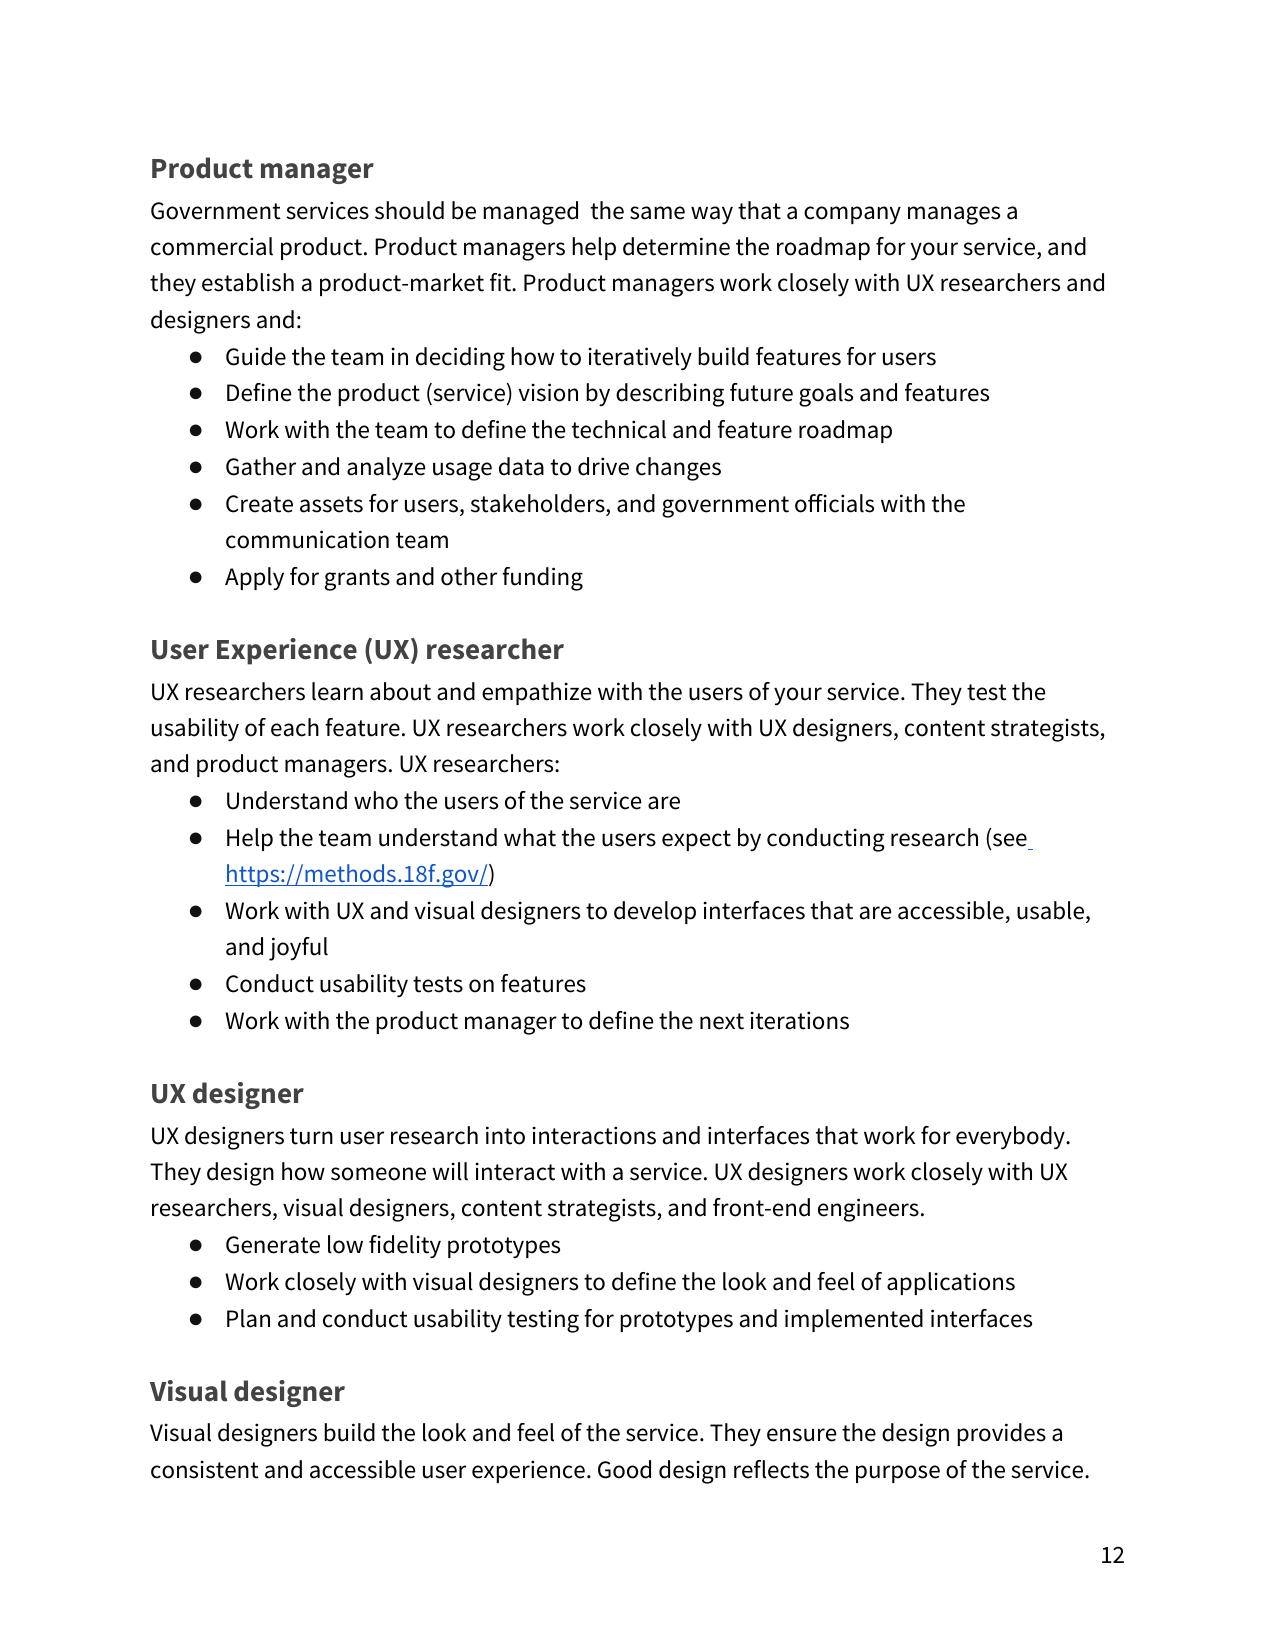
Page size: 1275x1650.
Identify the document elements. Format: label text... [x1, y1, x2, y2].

list Help the team understand what the users expect by conducting research (see https://methods.18f.gov/) [187, 821, 1125, 889]
list Apply for grants and other funding [187, 561, 1125, 593]
list Gather and analyze usage data to drive changes [187, 451, 1125, 483]
text UX researchers learn about and empathize with the users of your service. They test the usability of each feature. UX researchers work closely with UX designers, content strategists, and product managers. UX researchers: [150, 676, 1125, 779]
list Conduct usability tests on features [187, 967, 1125, 999]
list Work with the product manager to define the next iterations [187, 1004, 1125, 1036]
subtitle User Experience (UX) researcher [150, 631, 1125, 667]
list Understand who the users of the service are [187, 784, 1125, 816]
subtitle Visual designer [150, 1372, 1125, 1409]
list Work with the team to define the technical and feature roadmap [187, 413, 1125, 446]
subtitle Product manager [150, 150, 1125, 187]
list Define the product (service) vision by describing future goals and features [187, 377, 1125, 409]
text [150, 1417, 1125, 1485]
list Plan and conduct usability testing for prototypes and implemented interfaces [187, 1302, 1125, 1334]
list Generate low fidelity prototypes [187, 1228, 1125, 1260]
list Work closely with visual designers to define the look and feel of applications [187, 1265, 1125, 1297]
text Government services should be managed the same way that a company manages a commercial product. Product managers help determine the roadmap for your service, and they establish a product-market fit. Product managers work closely with UX researchers and designers and: [150, 195, 1125, 335]
list Guide the team in deciding how to iteratively build features for users [187, 339, 1125, 372]
subtitle UX designer [150, 1074, 1125, 1111]
text UX designers turn user research into interactions and interfaces that work for everybody. They design how someone will interact with a service. UX designers work closely with UX researchers, visual designers, content strategists, and front-end engineers. [150, 1119, 1125, 1223]
list Create assets for users, stakeholders, and government officials with the communication team [187, 487, 1125, 556]
list Work with UX and visual designers to develop interfaces that are accessible, usable, and joyful [187, 894, 1125, 963]
